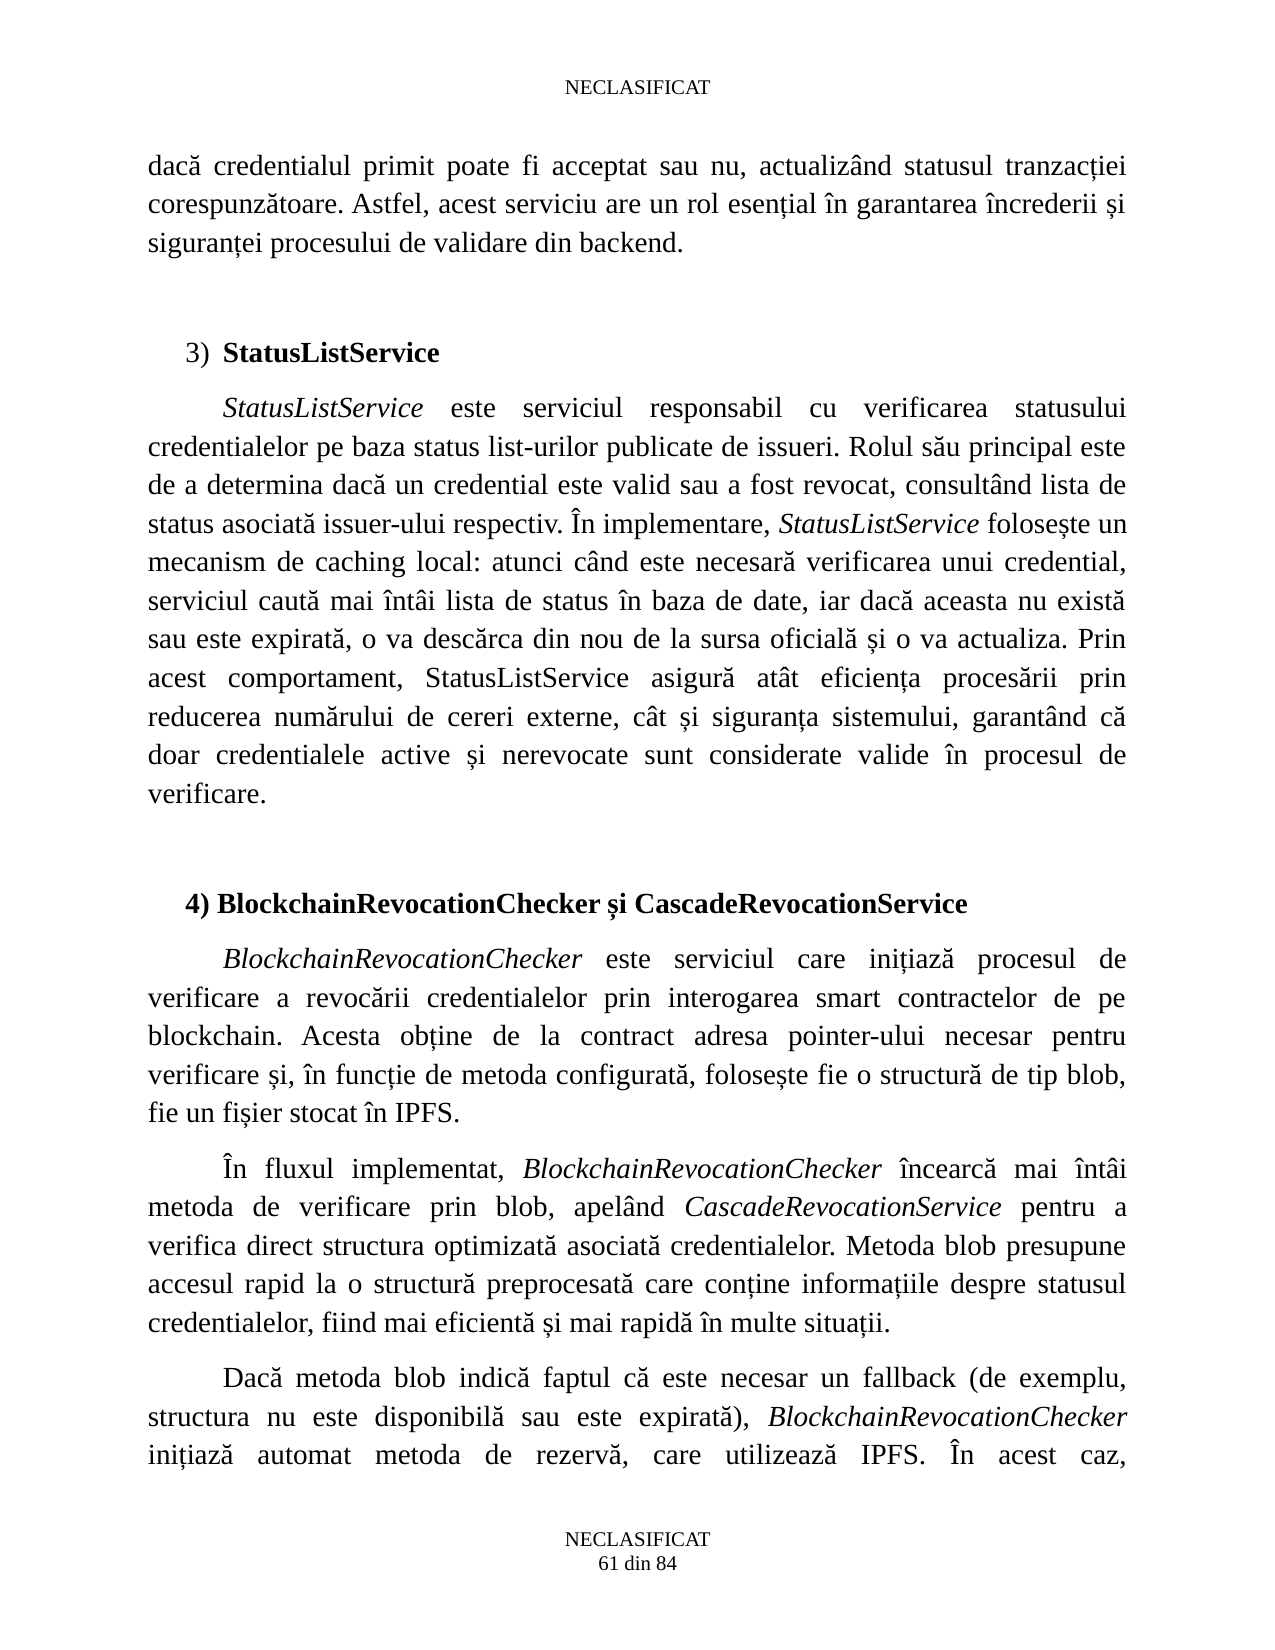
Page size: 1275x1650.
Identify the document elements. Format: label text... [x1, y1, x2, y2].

text StatusListService este serviciul responsabil cu verificarea statusului credentialelor pe baza status list-urilor publicate de issueri. Rolul său principal este de a determina dacă un credential este valid sau a fost revocat, consultând lista de status asociată issuer-ului respectiv. În implementare, StatusListService folosește un mecanism de caching local: atunci când este necesară verificarea unui credential, serviciul caută mai întâi lista de status în baza de date, iar dacă aceasta nu există sau este expirată, o va descărca din nou de la sursa oficială și o va actualiza. Prin acest comportament, StatusListService asigură atât eficiența procesării prin reducerea numărului de cereri externe, cât și siguranța sistemului, garantând că doar credentialele active și nerevocate sunt considerate valide în procesul de verificare. [148, 390, 1127, 809]
list StatusListService [185, 335, 1127, 369]
text BlockchainRevocationChecker este serviciul care inițiază procesul de verificare a revocării credentialelor prin interogarea smart contractelor de pe blockchain. Acesta obține de la contract adresa pointer-ului necesar pentru verificare și, în funcție de metoda configurată, folosește fie o structură de tip blob, fie un fișier stocat în IPFS. [148, 941, 1127, 1129]
text În fluxul implementat, BlockchainRevocationChecker încearcă mai întâi metoda de verificare prin blob, apelând CascadeRevocationService pentru a verifica direct structura optimizată asociată credentialelor. Metoda blob presupune accesul rapid la o structură preprocesată care conține informațiile despre statusul credentialelor, fiind mai eficientă și mai rapidă în multe situații. [148, 1151, 1127, 1338]
list BlockchainRevocationChecker și CascadeRevocationService [185, 886, 1127, 920]
